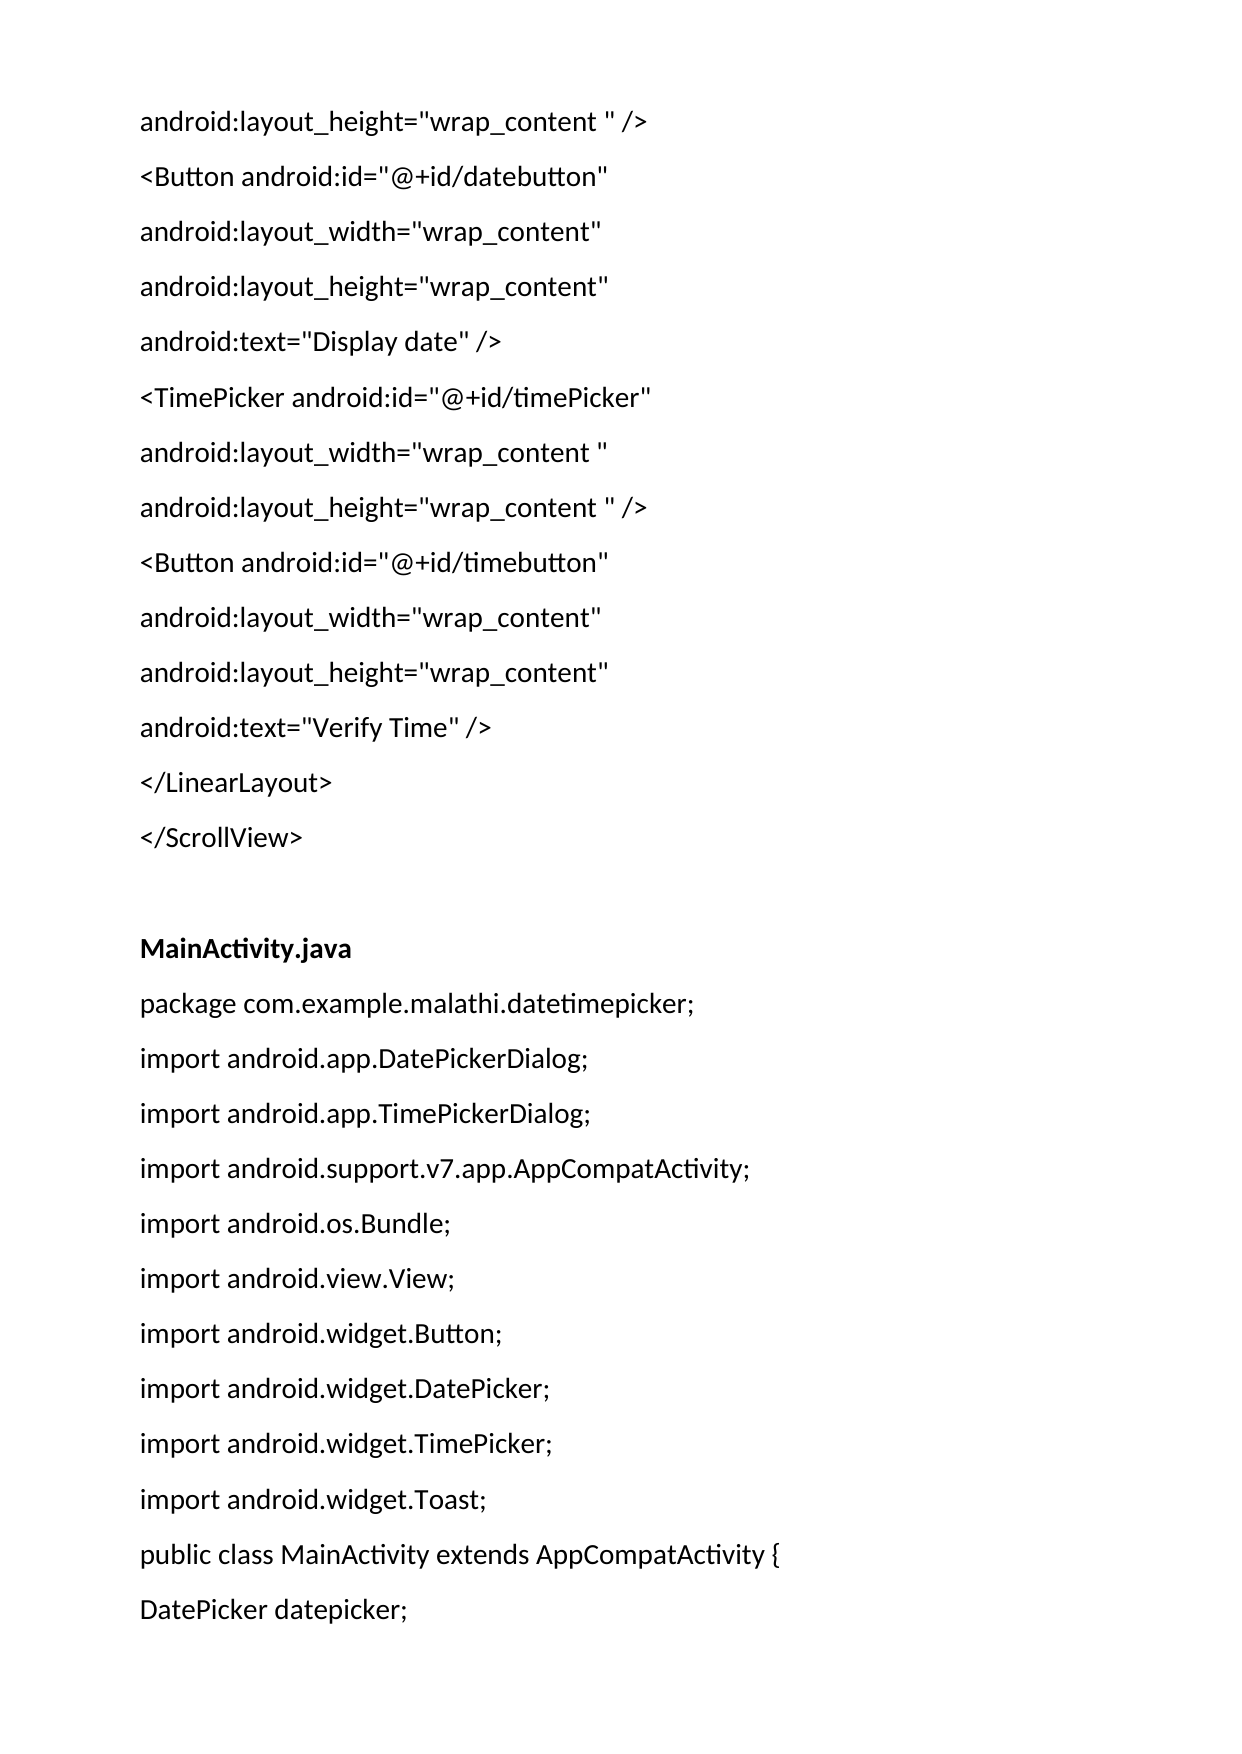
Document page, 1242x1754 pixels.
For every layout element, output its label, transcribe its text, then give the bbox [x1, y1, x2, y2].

text android:layout_width="wrap_content" [139, 213, 1114, 249]
text android:layout_width="wrap_content" [139, 599, 1114, 635]
text android:layout_height="wrap_content" [139, 654, 1114, 690]
text import android.widget.DatePicker; [139, 1371, 1114, 1406]
text import android.widget.Toast; [139, 1481, 1114, 1516]
text import android.support.v7.app.AppCompatActivity; [139, 1150, 1114, 1186]
text import android.app.TimePickerDialog; [139, 1095, 1114, 1131]
text import android.app.DatePickerDialog; [139, 1040, 1114, 1076]
text public class MainActivity extends AppCompatActivity { [139, 1536, 1114, 1571]
text <TimePicker android:id="@+id/timePicker" [139, 379, 1114, 414]
text android:layout_width="wrap_content " [139, 434, 1114, 469]
text android:layout_height="wrap_content " /> [139, 489, 1114, 524]
text android:layout_height="wrap_content" [139, 268, 1114, 304]
text import android.view.View; [139, 1260, 1114, 1296]
text import android.widget.Button; [139, 1315, 1114, 1351]
text MainActivity.java [139, 930, 1114, 965]
text import android.os.Bundle; [139, 1205, 1114, 1241]
text import android.widget.TimePicker; [139, 1426, 1114, 1461]
text android:layout_height="wrap_content " /> [139, 103, 1114, 139]
text <Button android:id="@+id/timebutton" [139, 544, 1114, 579]
text </ScrollView> [139, 819, 1114, 855]
text </LinearLayout> [139, 764, 1114, 800]
text <Button android:id="@+id/datebutton" [139, 158, 1114, 194]
text android:text="Display date" /> [139, 323, 1114, 359]
text package com.example.malathi.datetimepicker; [139, 985, 1114, 1020]
text android:text="Verify Time" /> [139, 709, 1114, 745]
text DatePicker datepicker; [139, 1591, 1114, 1627]
